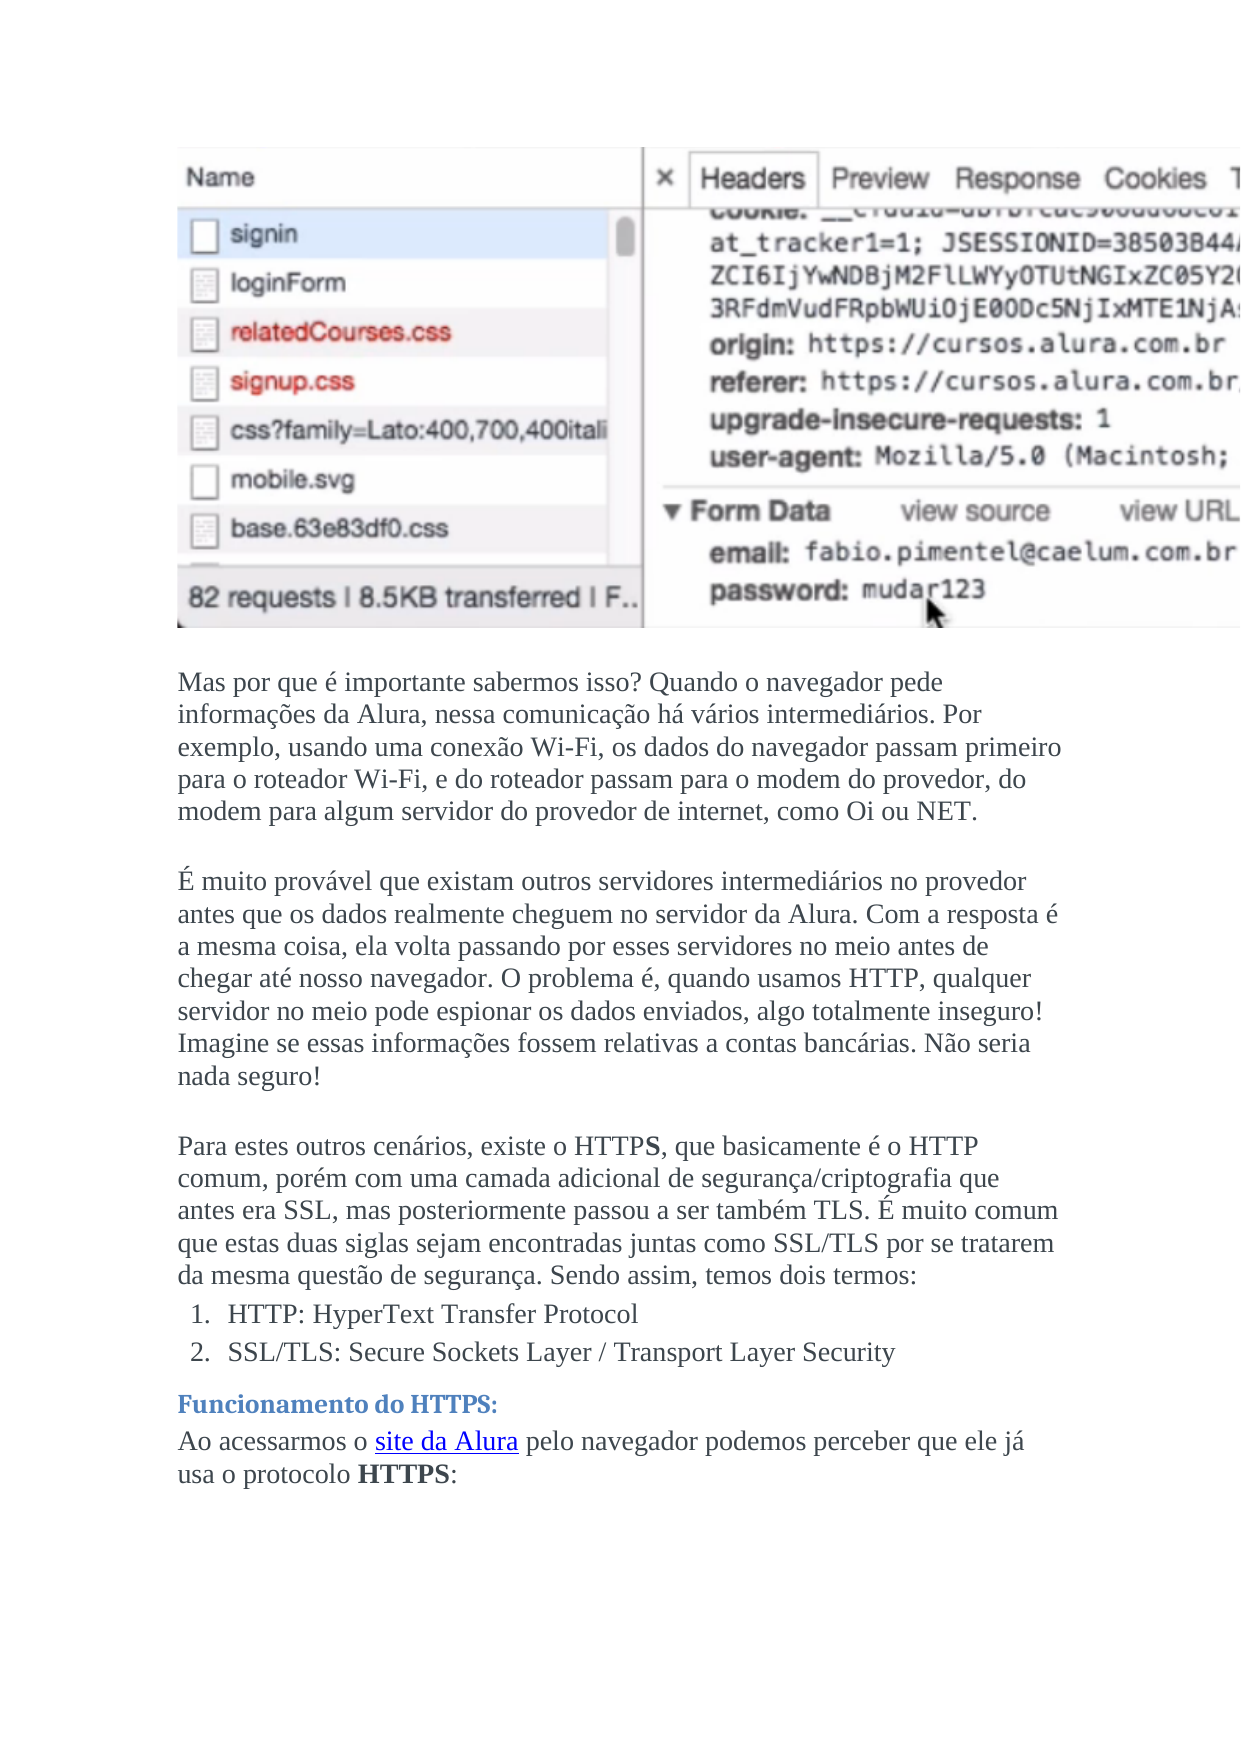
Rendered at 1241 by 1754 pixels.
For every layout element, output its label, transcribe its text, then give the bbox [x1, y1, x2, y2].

text Para estes outros cenários, existe o HTTPS, que basicamente é o HTTP comum, porém com uma camada adicional de segurança/criptografia que antes era SSL, mas posteriormente passou a ser também TLS. É muito comum que estas duas siglas sejam encontradas juntas como SSL/TLS por se tratarem da mesma questão de segurança. Sendo assim, temos dois termos: [177, 1128, 1063, 1291]
picture [177, 147, 1241, 628]
subtitle Funcionamento do HTTPS: [177, 1389, 1063, 1420]
list HTTP: HyperText Transfer Protocol [190, 1297, 1063, 1329]
text Ao acessarmos o site da Alura pelo navegador podemos perceber que ele já usa o protocolo HTTPS: [177, 1424, 1063, 1489]
text Mas por que é importante sabermos isso? Quando o navegador pede informações da Alura, nessa comunicação há vários intermediários. Por exemplo, usando uma conexão Wi-Fi, os dados do navegador passam primeiro para o roteador Wi-Fi, e do roteador passam para o modem do provedor, do modem para algum servidor do provedor de internet, como Oi ou NET. [177, 665, 1063, 827]
text É muito provável que existam outros servidores intermediários no provedor antes que os dados realmente cheguem no servidor da Alura. Com a resposta é a mesma coisa, ela volta passando por esses servidores no meio antes de chegar até nosso navegador. O problema é, quando usamos HTTP, qualquer servidor no meio pode espionar os dados enviados, algo totalmente inseguro! Imagine se essas informações fossem relativas a contas bancárias. Não seria nada seguro! [177, 864, 1063, 1091]
list SSL/TLS: Secure Sockets Layer / Transport Layer Security [190, 1335, 1063, 1368]
